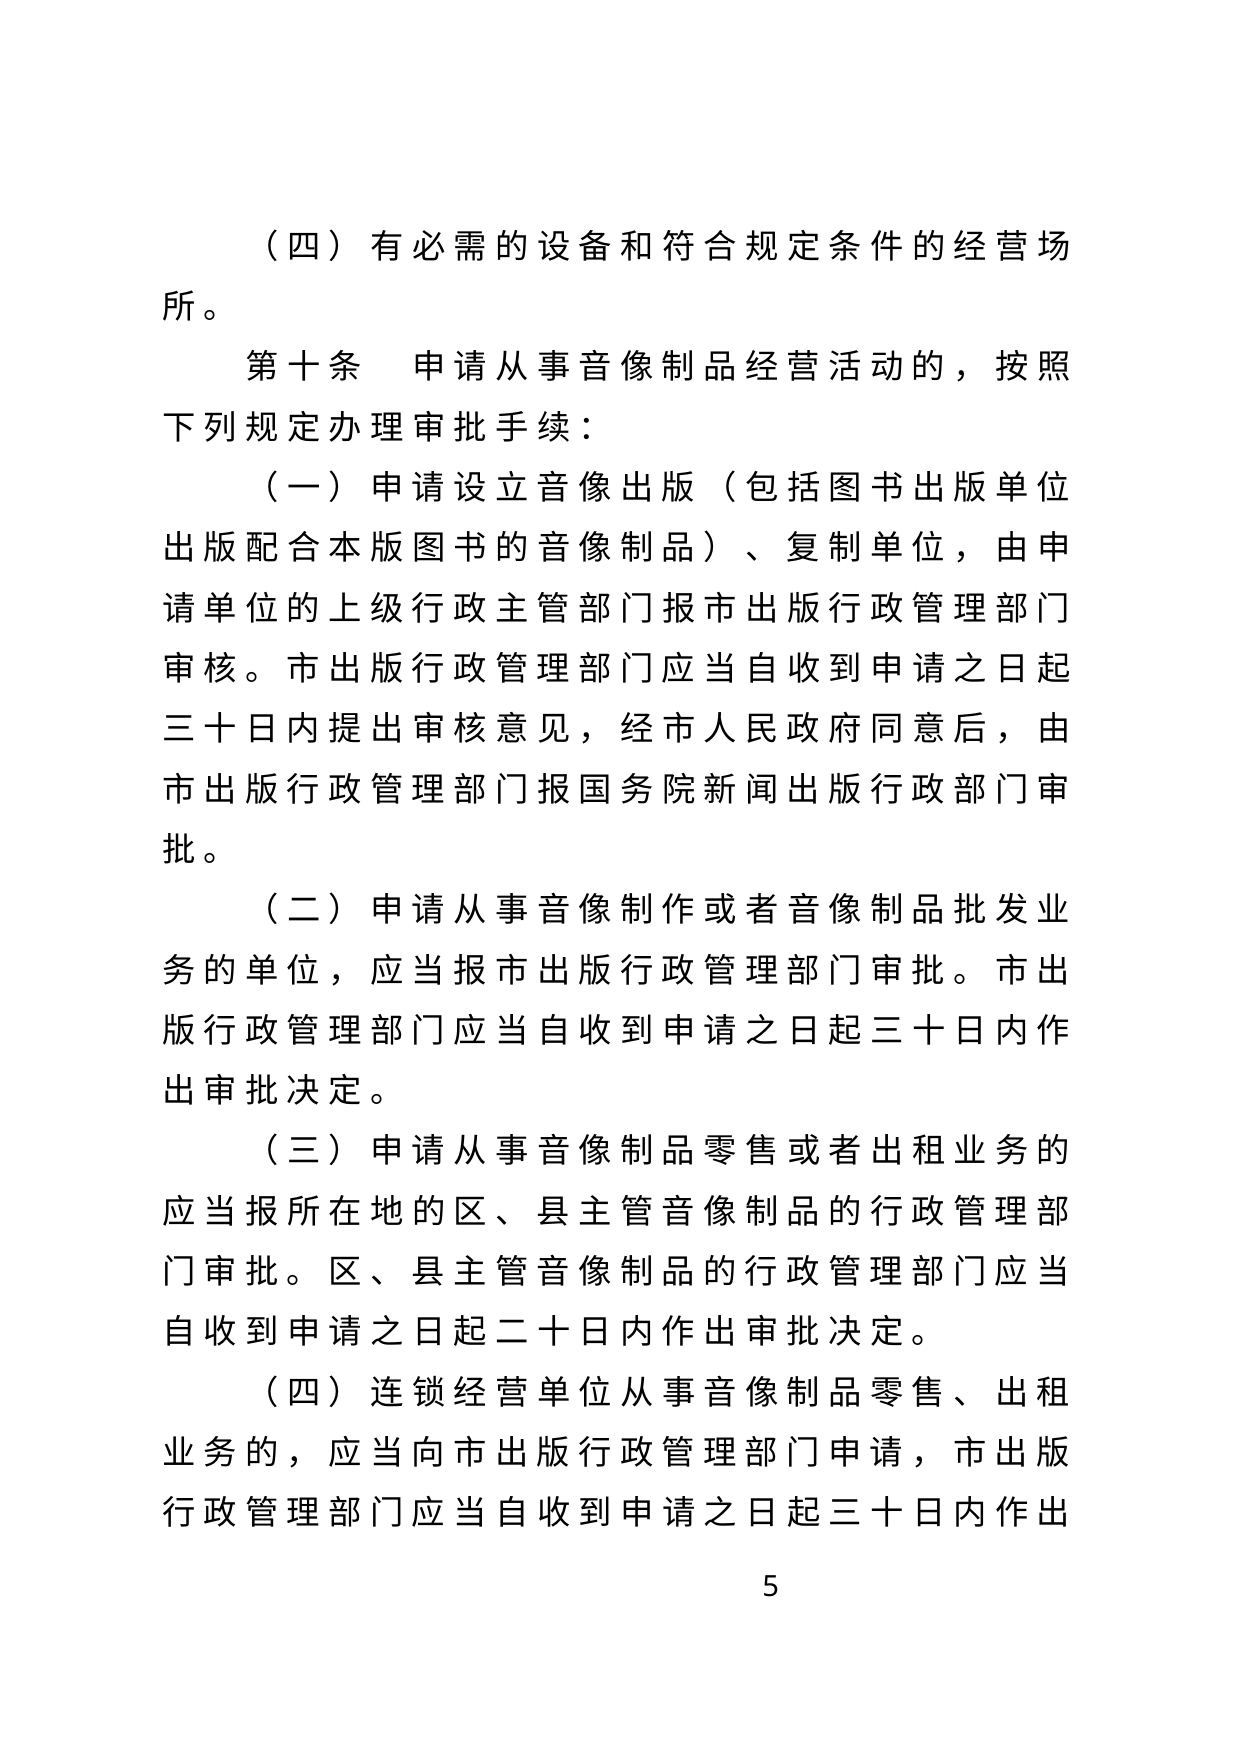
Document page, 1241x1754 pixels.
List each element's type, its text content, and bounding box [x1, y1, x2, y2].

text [162, 1359, 1078, 1540]
text 第十条 申请从事音像制品经营活动的，按照下列规定办理审批手续： [162, 334, 1078, 455]
text （四）有必需的设备和符合规定条件的经营场所。 [162, 213, 1078, 334]
text （一）申请设立音像出版（包括图书出版单位出版配合本版图书的音像制品）、复制单位，由申请单位的上级行政主管部门报市出版行政管理部门审核。市出版行政管理部门应当自收到申请之日起三十日内提出审核意见，经市人民政府同意后，由市出版行政管理部门报国务院新闻出版行政部门审批。 [162, 455, 1078, 877]
text （二）申请从事音像制作或者音像制品批发业务的单位，应当报市出版行政管理部门审批。市出版行政管理部门应当自收到申请之日起三十日内作出审批决定。 [162, 877, 1078, 1118]
text （三）申请从事音像制品零售或者出租业务的，应当报所在地的区、县主管音像制品的行政管理部门审批。区、县主管音像制品的行政管理部门应当自收到申请之日起二十日内作出审批决定。 [162, 1118, 1078, 1359]
